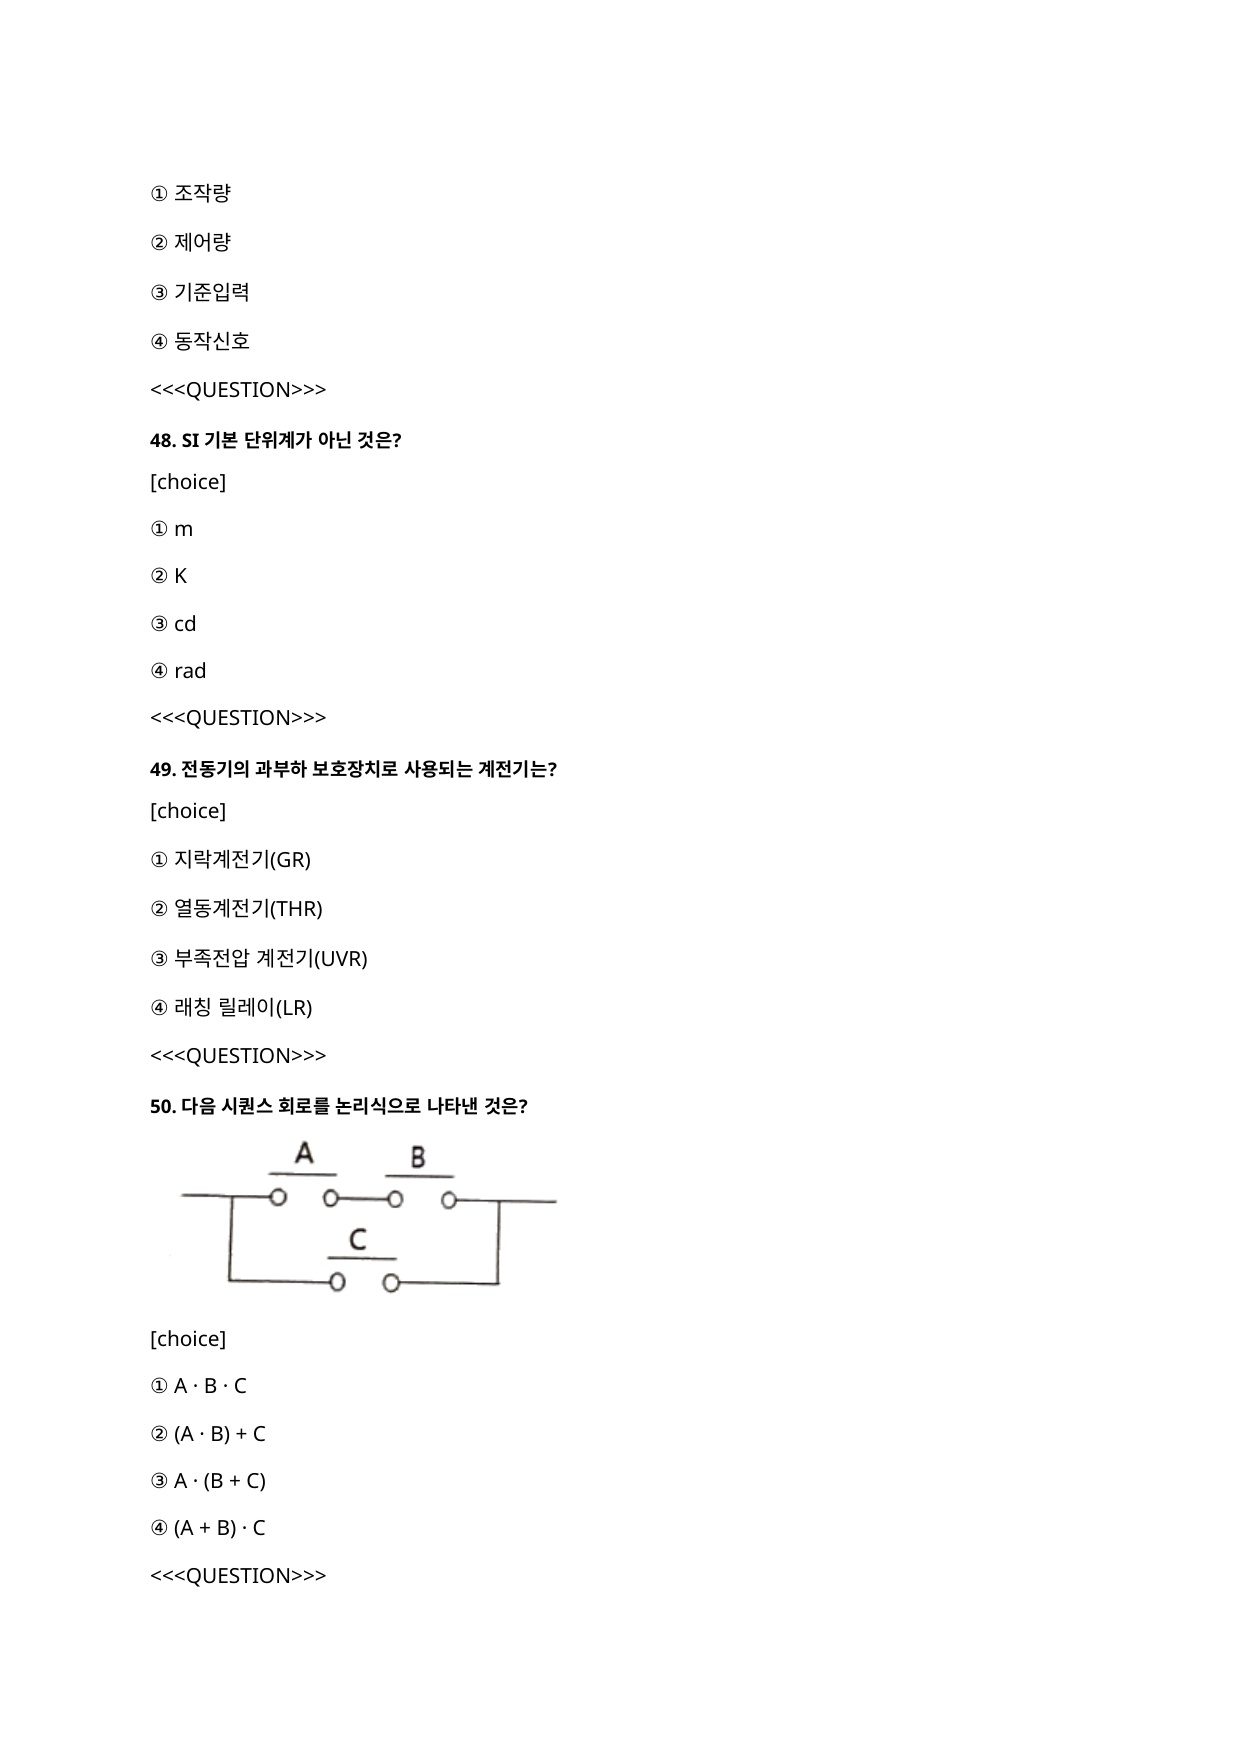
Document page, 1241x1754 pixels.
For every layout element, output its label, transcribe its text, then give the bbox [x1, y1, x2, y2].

picture [169, 1133, 576, 1305]
text ④ rad [150, 656, 1090, 685]
text ② (A · B) + C [150, 1419, 1090, 1447]
text ① 지락계전기(GR) [150, 843, 1090, 873]
text ③ 기준입력 [150, 276, 1090, 306]
text <<<QUESTION>>> [150, 1561, 1090, 1589]
text ④ 래칭 릴레이(LR) [150, 991, 1090, 1022]
text 50. 다음 시퀀스 회로를 논리식으로 나타낸 것은? [150, 1092, 1090, 1119]
text <<<QUESTION>>> [150, 375, 1090, 403]
text <<<QUESTION>>> [150, 703, 1090, 732]
text ③ 부족전압 계전기(UVR) [150, 942, 1090, 972]
text [choice] [150, 467, 1090, 496]
text 48. SI 기본 단위계가 아닌 것은? [150, 426, 1090, 453]
text ① 조작량 [150, 177, 1090, 207]
text ④ 동작신호 [150, 325, 1090, 356]
text <<<QUESTION>>> [150, 1041, 1090, 1069]
text ④ (A + B) · C [150, 1513, 1090, 1542]
text ① m [150, 514, 1090, 543]
text ② 열동계전기(THR) [150, 893, 1090, 923]
text [choice] [150, 1324, 1090, 1353]
text 49. 전동기의 과부하 보호장치로 사용되는 계전기는? [150, 755, 1090, 782]
text [choice] [150, 796, 1090, 824]
text ③ A · (B + C) [150, 1466, 1090, 1495]
text ③ cd [150, 609, 1090, 637]
text ① A · B · C [150, 1372, 1090, 1400]
text ② K [150, 562, 1090, 590]
text ② 제어량 [150, 227, 1090, 257]
